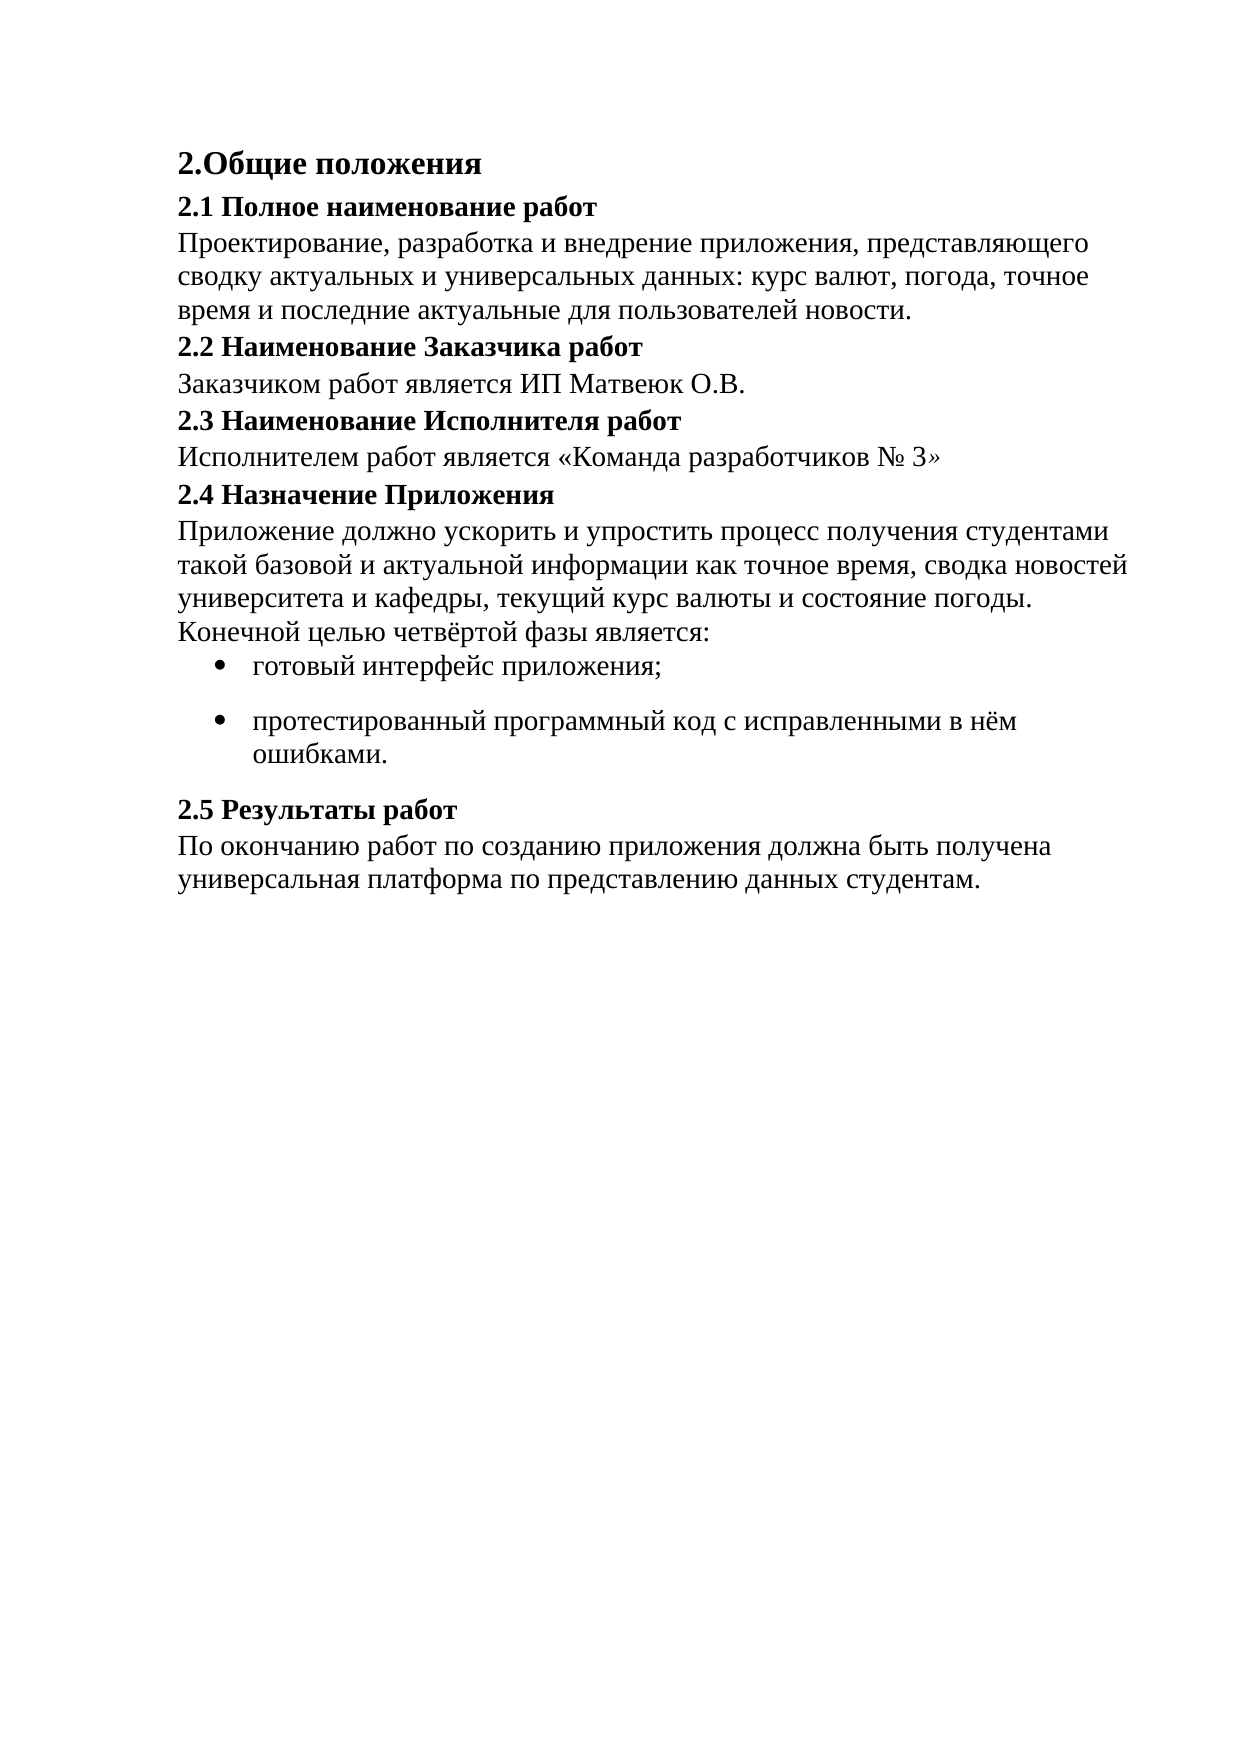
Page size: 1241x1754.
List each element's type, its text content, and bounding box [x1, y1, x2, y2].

subtitle 2.Общие положения [177, 143, 1152, 181]
text Заказчиком работ является ИП Матвеюк О.В. [177, 366, 1152, 399]
subtitle 2.5 Результаты работ [177, 792, 1152, 825]
text Исполнителем работ является «Команда разработчиков № 3 [177, 439, 1152, 473]
text Приложение должно ускорить и упростить процесс получения студентами такой базовой и актуальной информации как точное время, сводка новостей университета и кафедры, текущий курс валюты и состояние погоды. Конечной целью четвёртой фазы является: [177, 513, 1152, 648]
list готовый интерфейс приложения; [215, 648, 1152, 681]
subtitle 2.4 Назначение Приложения [177, 477, 1152, 511]
text Проектирование, разработка и внедрение приложения, представляющего сводку актуальных и универсальных данных: курс валют, погода, точное время и последние актуальные для пользователей новости. [177, 225, 1152, 325]
text По окончанию работ по созданию приложения должна быть получена универсальная платформа по представлению данных студентам. [177, 828, 1152, 895]
subtitle 2.2 Наименование Заказчика работ [177, 329, 1152, 363]
subtitle 2.1 Полное наименование работ [177, 189, 1152, 222]
subtitle 2.3 Наименование Исполнителя работ [177, 403, 1152, 437]
list протестированный программный код с исправленными в нём ошибками. [215, 703, 1152, 770]
